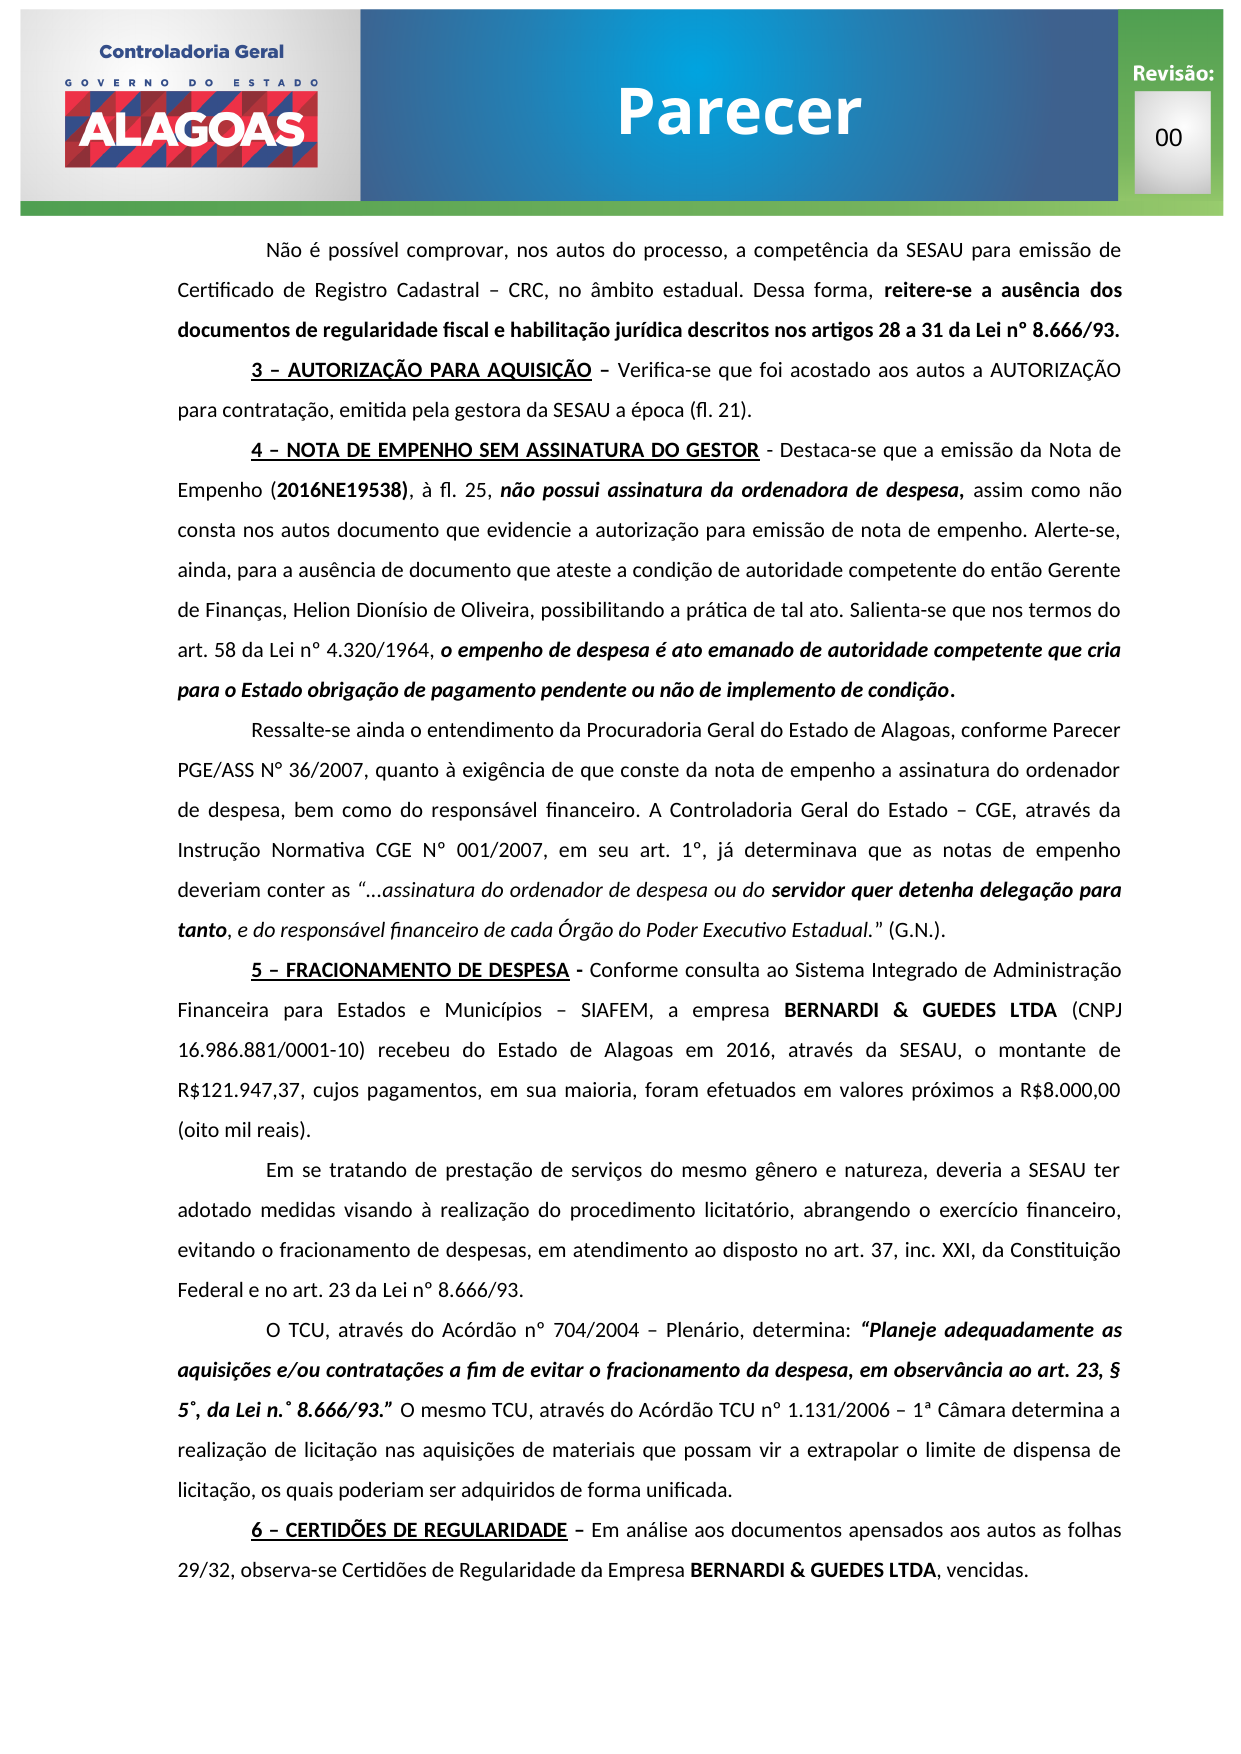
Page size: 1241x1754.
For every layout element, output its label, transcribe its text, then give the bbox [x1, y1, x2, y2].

text O TCU, através do Acórdão nº 704/2004 – Plenário, determina: “Planeje adequadamente as aquisições e/ou contratações a fim de evitar o fracionamento da despesa, em observância ao art. 23, § 5˚, da Lei n.˚ 8.666/93.” O mesmo TCU, através do Acórdão TCU nº 1.131/2006 – 1ª Câmara determina a realização de licitação nas aquisições de materiais que possam vir a extrapolar o limite de dispensa de licitação, os quais poderiam ser adquiridos de forma unificada. [177, 1316, 1122, 1503]
text 4 – NOTA DE EMPENHO SEM ASSINATURA DO GESTOR - Destaca-se que a emissão da Nota de Empenho (2016NE19538), à fl. 25, não possui assinatura da ordenadora de despesa, assim como não consta nos autos documento que evidencie a autorização para emissão de nota de empenho. Alerte-se, ainda, para a ausência de documento que ateste a condição de autoridade competente do então Gerente de Finanças, Helion Dionísio de Oliveira, possibilitando a prática de tal ato. Salienta-se que nos termos do art. 58 da Lei nº 4.320/1964, o empenho de despesa é ato emanado de autoridade competente que cria para o Estado obrigação de pagamento pendente ou não de implemento de condição. [177, 436, 1122, 703]
text 5 – FRACIONAMENTO DE DESPESA - Conforme consulta ao Sistema Integrado de Administração Financeira para Estados e Municípios – SIAFEM, a empresa BERNARDI & GUEDES LTDA (CNPJ 16.986.881/0001-10) recebeu do Estado de Alagoas em 2016, através da SESAU, o montante de R$121.947,37, cujos pagamentos, em sua maioria, foram efetuados em valores próximos a R$8.000,00 (oito mil reais). [177, 956, 1122, 1143]
text 3 – AUTORIZAÇÃO PARA AQUISIÇÃO – Verifica-se que foi acostado aos autos a AUTORIZAÇÃO para contratação, emitida pela gestora da SESAU a época (fl. 21). [177, 356, 1122, 423]
picture [20, 9, 1224, 216]
text Em se tratando de prestação de serviços do mesmo gênero e natureza, deveria a SESAU ter adotado medidas visando à realização do procedimento licitatório, abrangendo o exercício financeiro, evitando o fracionamento de despesas, em atendimento ao disposto no art. 37, inc. XXI, da Constituição Federal e no art. 23 da Lei nº 8.666/93. [177, 1156, 1122, 1303]
text Não é possível comprovar, nos autos do processo, a competência da SESAU para emissão de Certificado de Registro Cadastral – CRC, no âmbito estadual. Dessa forma, reitere-se a ausência dos documentos de regularidade fiscal e habilitação jurídica descritos nos artigos 28 a 31 da Lei nº 8.666/93. [177, 236, 1122, 343]
text Ressalte-se ainda o entendimento da Procuradoria Geral do Estado de Alagoas, conforme Parecer PGE/ASS N° 36/2007, quanto à exigência de que conste da nota de empenho a assinatura do ordenador de despesa, bem como do responsável financeiro. A Controladoria Geral do Estado – CGE, através da Instrução Normativa CGE Nº 001/2007, em seu art. 1º, já determinava que as notas de empenho deveriam conter as “...assinatura do ordenador de despesa ou do servidor quer detenha delegação para tanto, e do responsável financeiro de cada Órgão do Poder Executivo Estadual.” (G.N.). [177, 716, 1122, 943]
text 6 – CERTIDÕES DE REGULARIDADE – Em análise aos documentos apensados aos autos as folhas 29/32, observa-se Certidões de Regularidade da Empresa BERNARDI & GUEDES LTDA, vencidas. [177, 1516, 1122, 1583]
